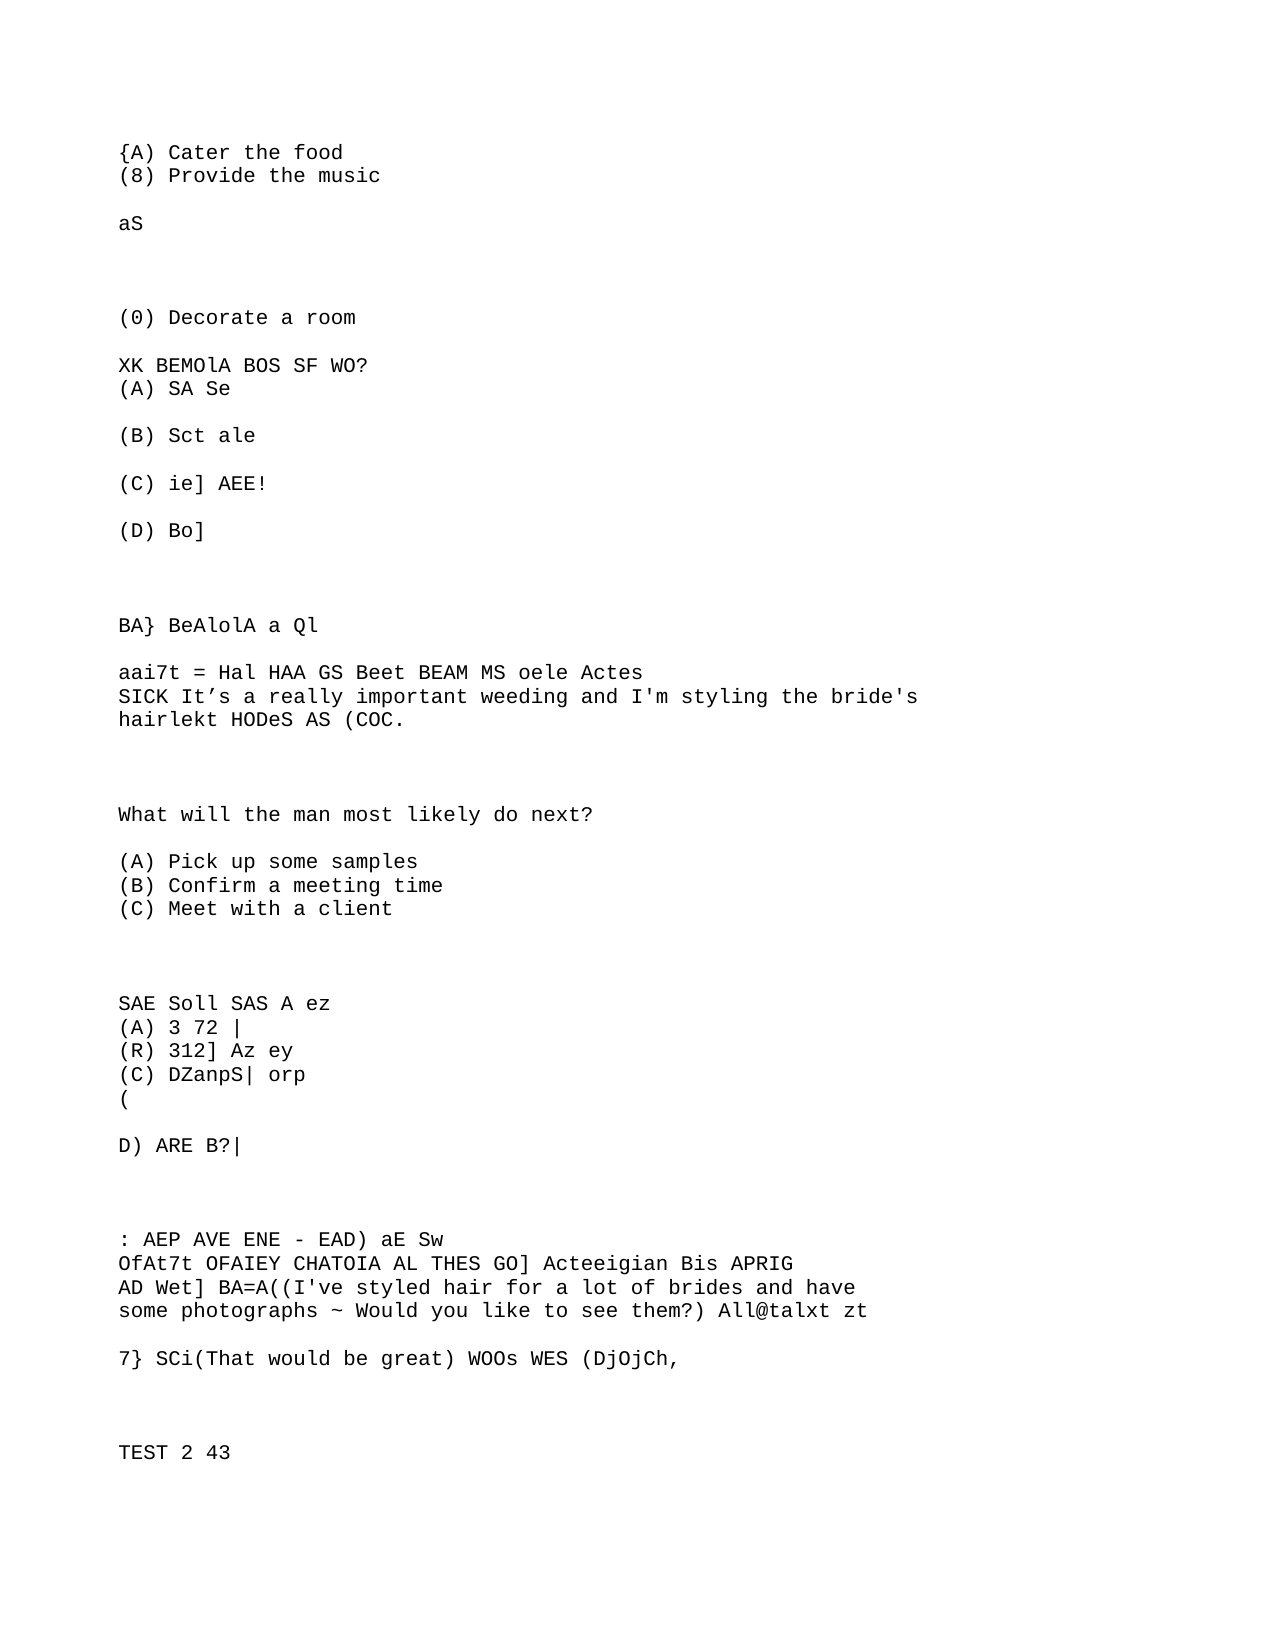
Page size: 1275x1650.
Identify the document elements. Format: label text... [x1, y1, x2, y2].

text aai7t = Hal HAA GS Beet BEAM MS oele Actes [118, 662, 1157, 686]
text (B) Confirm a meeting time [118, 875, 1157, 898]
text (A) Pick up some samples [118, 851, 1157, 875]
text (A) 3 72 | [118, 1017, 1157, 1040]
text What will the man most likely do next? [118, 804, 1157, 827]
text (8) Provide the music [118, 165, 1157, 189]
text some photographs ~ Would you like to see them?) All@talxt zt [118, 1300, 1157, 1324]
text OfAt7t OFAIEY CHATOIA AL THES GO] Acteeigian Bis APRIG [118, 1253, 1157, 1277]
text aS [118, 213, 1157, 236]
text SAE Soll SAS A ez [118, 993, 1157, 1017]
text ( [118, 1088, 1157, 1111]
text (A) SA Se [118, 378, 1157, 402]
text : AEP AVE ENE - EAD) aE Sw [118, 1229, 1157, 1253]
text (D) Bo] [118, 520, 1157, 544]
text D) ARE B?| [118, 1135, 1157, 1158]
text (B) Sct ale [118, 426, 1157, 449]
text SICK It’s a really important weeding and I'm styling the bride's [118, 686, 1157, 709]
text XK BEMOlA BOS SF WO? [118, 354, 1157, 378]
text (C) DZanpS| orp [118, 1064, 1157, 1088]
text 7} SCi(That would be great) WOOs WES (DjOjCh, [118, 1348, 1157, 1371]
text BA} BeAlolA a Ql [118, 615, 1157, 638]
text AD Wet] BA=A((I've styled hair for a lot of brides and have [118, 1277, 1157, 1300]
text (C) ie] AEE! [118, 473, 1157, 496]
text hairlekt HODeS AS (COC. [118, 709, 1157, 733]
text (0) Decorate a room [118, 307, 1157, 331]
text (C) Meet with a client [118, 898, 1157, 922]
text TEST 2 43 [118, 1442, 1157, 1466]
text {A) Cater the food [118, 142, 1157, 165]
text (R) 312] Az ey [118, 1040, 1157, 1064]
